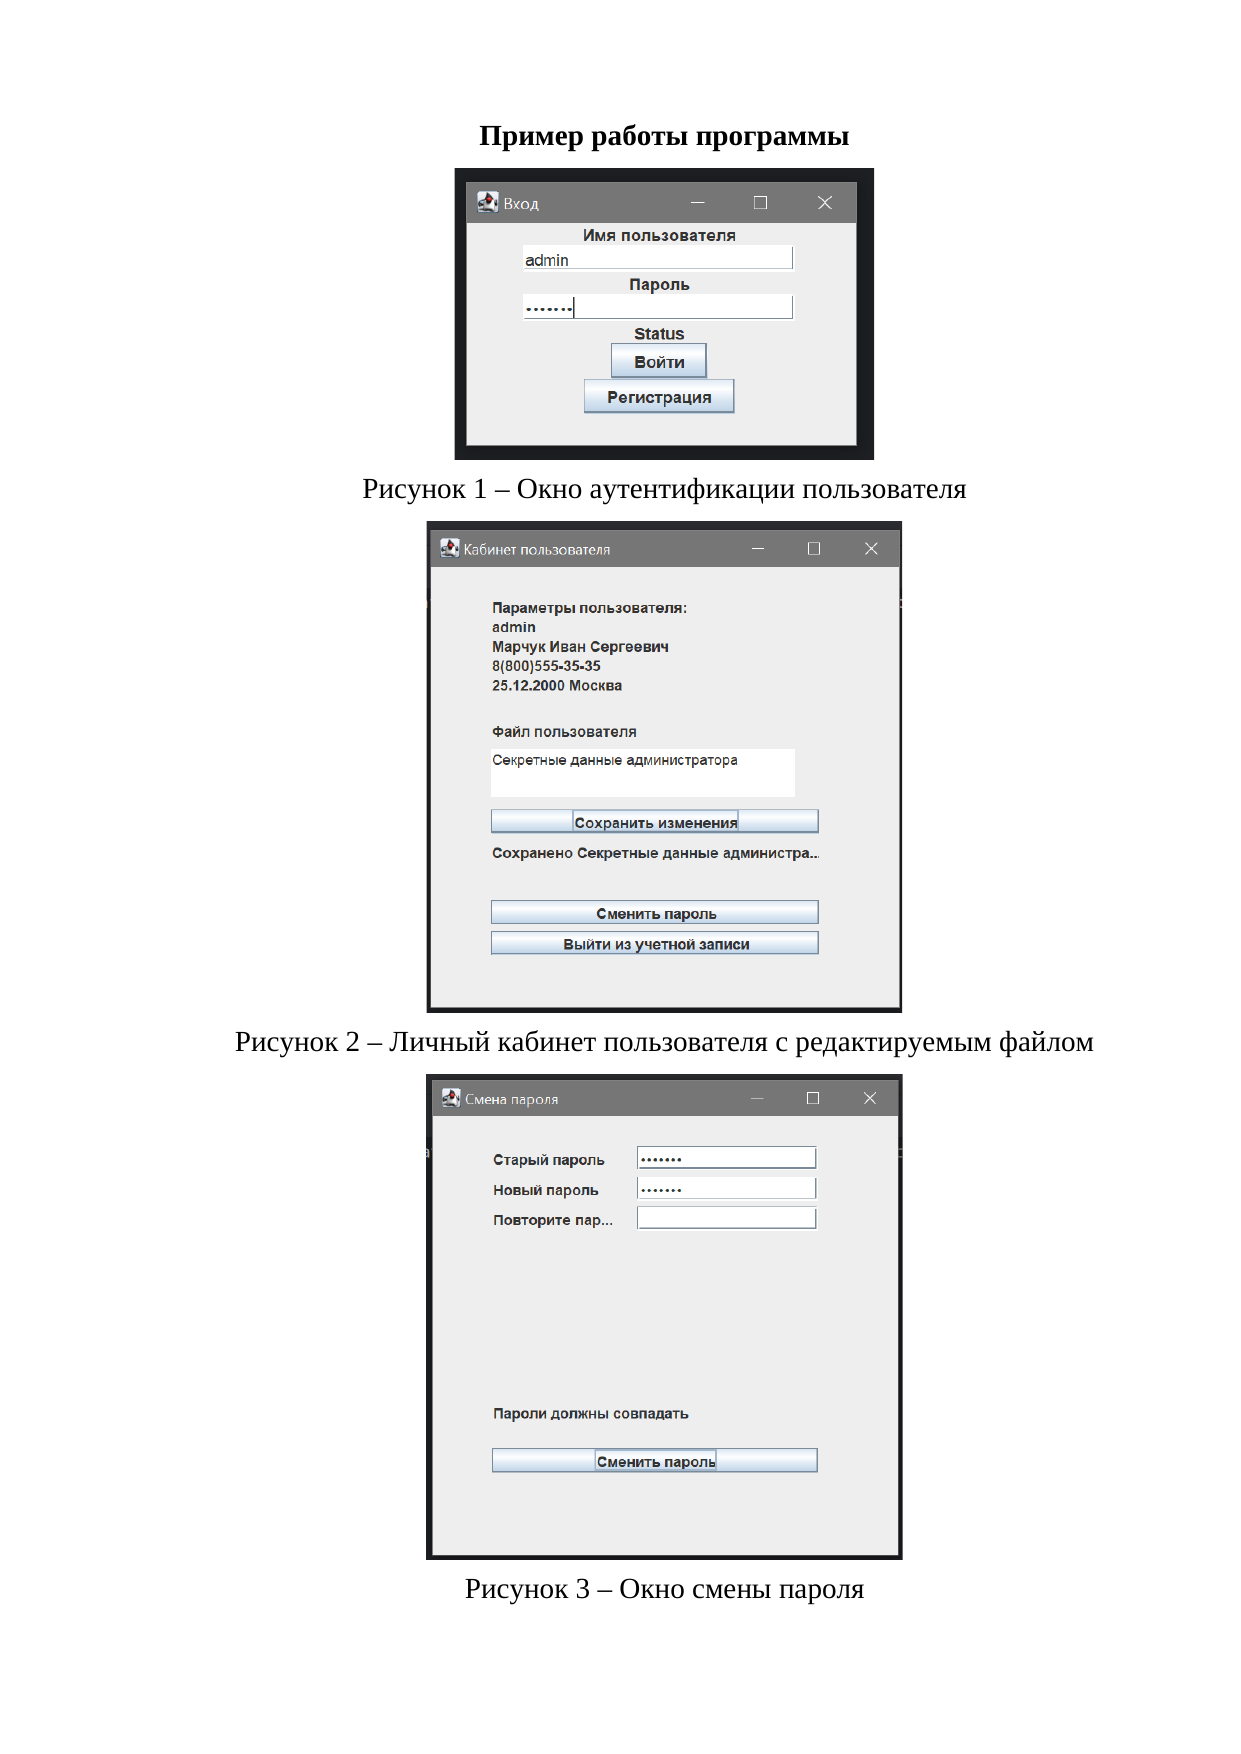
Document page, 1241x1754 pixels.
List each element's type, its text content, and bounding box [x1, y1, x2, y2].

text Рисунок 3 – Окно смены пароля [177, 1571, 1152, 1605]
picture [426, 1074, 903, 1560]
picture [426, 521, 903, 1013]
text Рисунок 1 – Окно аутентификации пользователя [177, 471, 1152, 505]
text Пример работы программы [177, 118, 1152, 152]
text Рисунок 2 – Личный кабинет пользователя с редактируемым файлом [177, 1024, 1152, 1058]
picture [454, 168, 875, 460]
